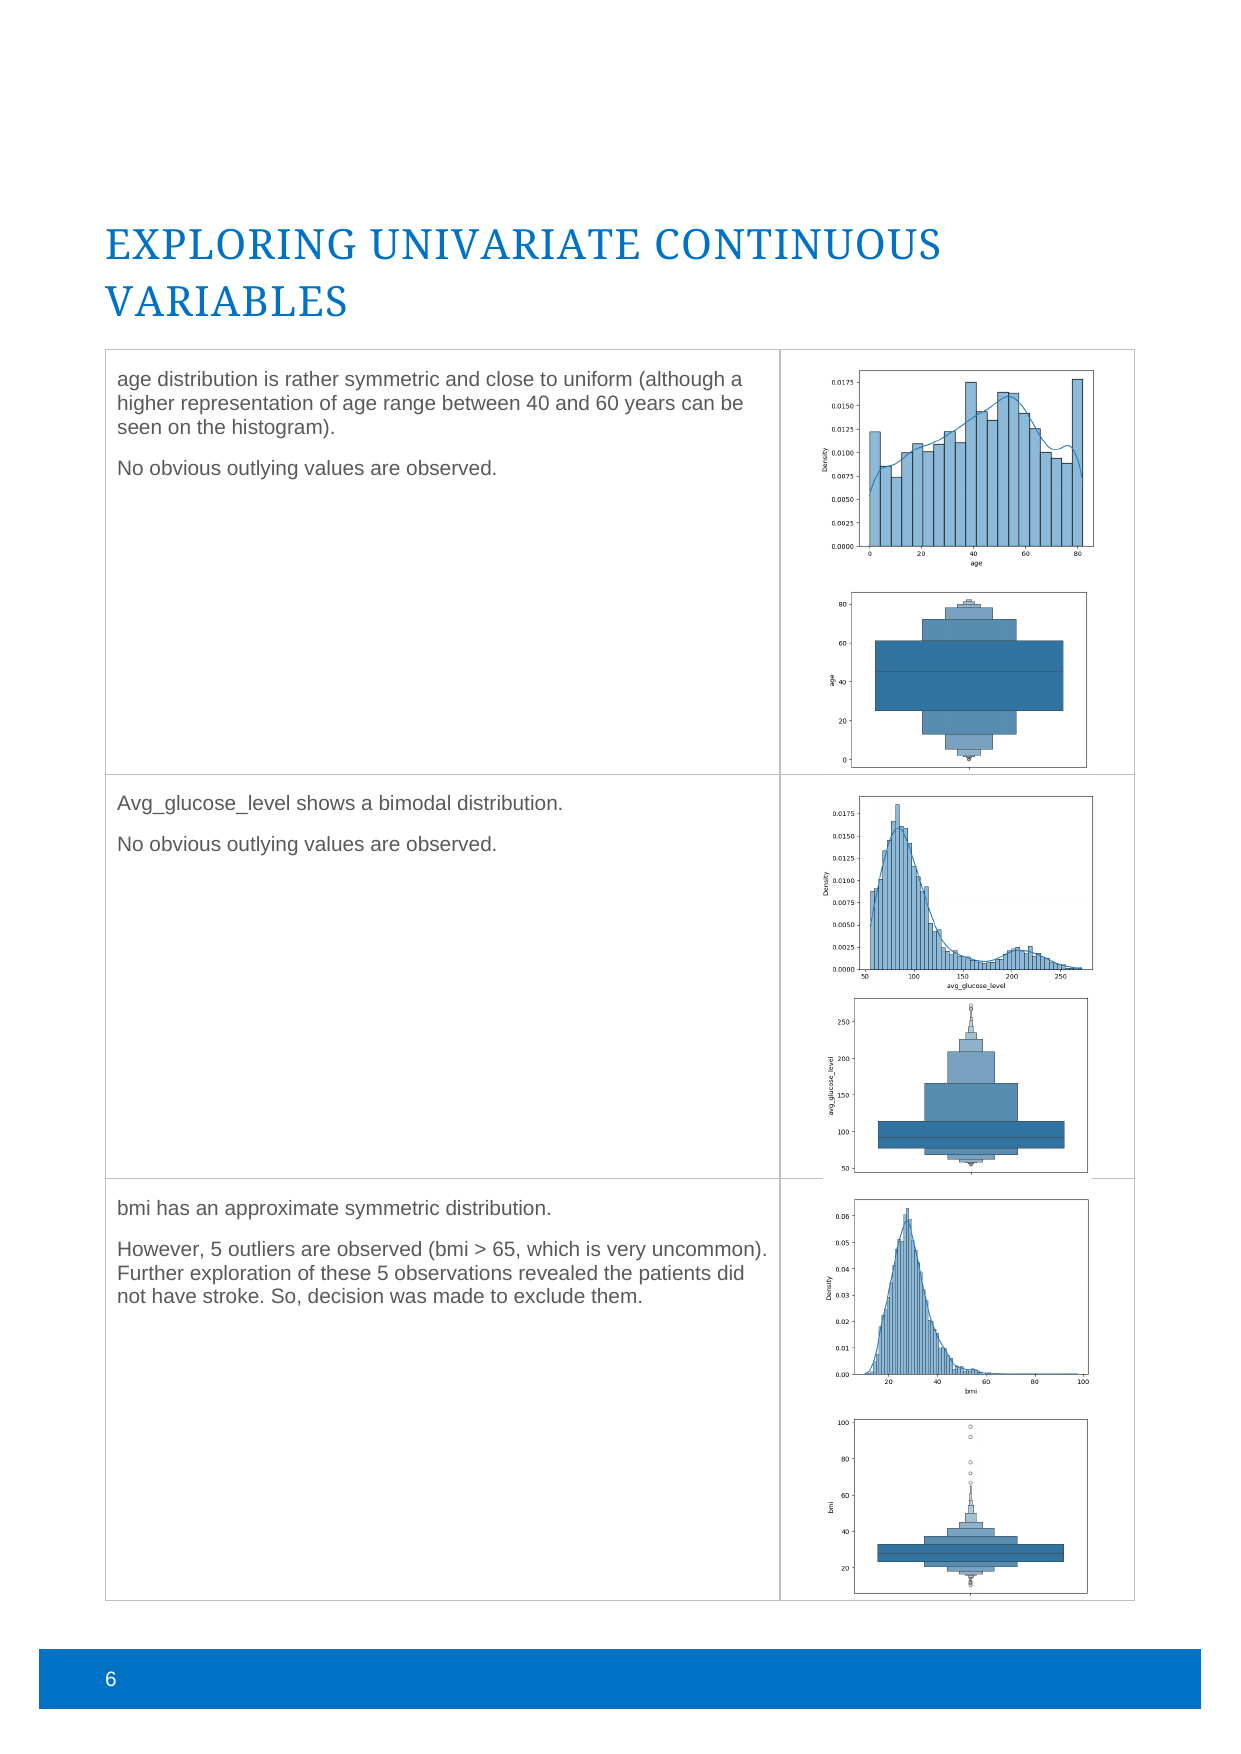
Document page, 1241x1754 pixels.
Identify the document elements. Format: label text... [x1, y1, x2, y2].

table_cell bmi has an approximate symmetric distribution. However, 5 outliers are observed (bmi > 65, which is very uncommon). Further exploration of these 5 observations revealed the patients did not have stroke. So, decision was made to exclude them. [106, 1179, 779, 1599]
picture [824, 587, 1091, 774]
table_header [781, 350, 1134, 773]
table_header age distribution is rather symmetric and close to uniform (although a higher representation of age range between 40 and 60 years can be seen on the histogram). No obvious outlying values are observed. [106, 350, 779, 773]
picture [818, 791, 1097, 1179]
subtitle Exploring univariate continuous variables [105, 215, 1135, 328]
picture [821, 1195, 1094, 1399]
picture [817, 366, 1098, 571]
table_cell [781, 775, 1134, 1178]
picture [823, 1415, 1091, 1600]
table_cell Avg_glucose_level shows a bimodal distribution. No obvious outlying values are observed. [106, 775, 779, 1178]
table_cell [781, 1179, 1134, 1599]
